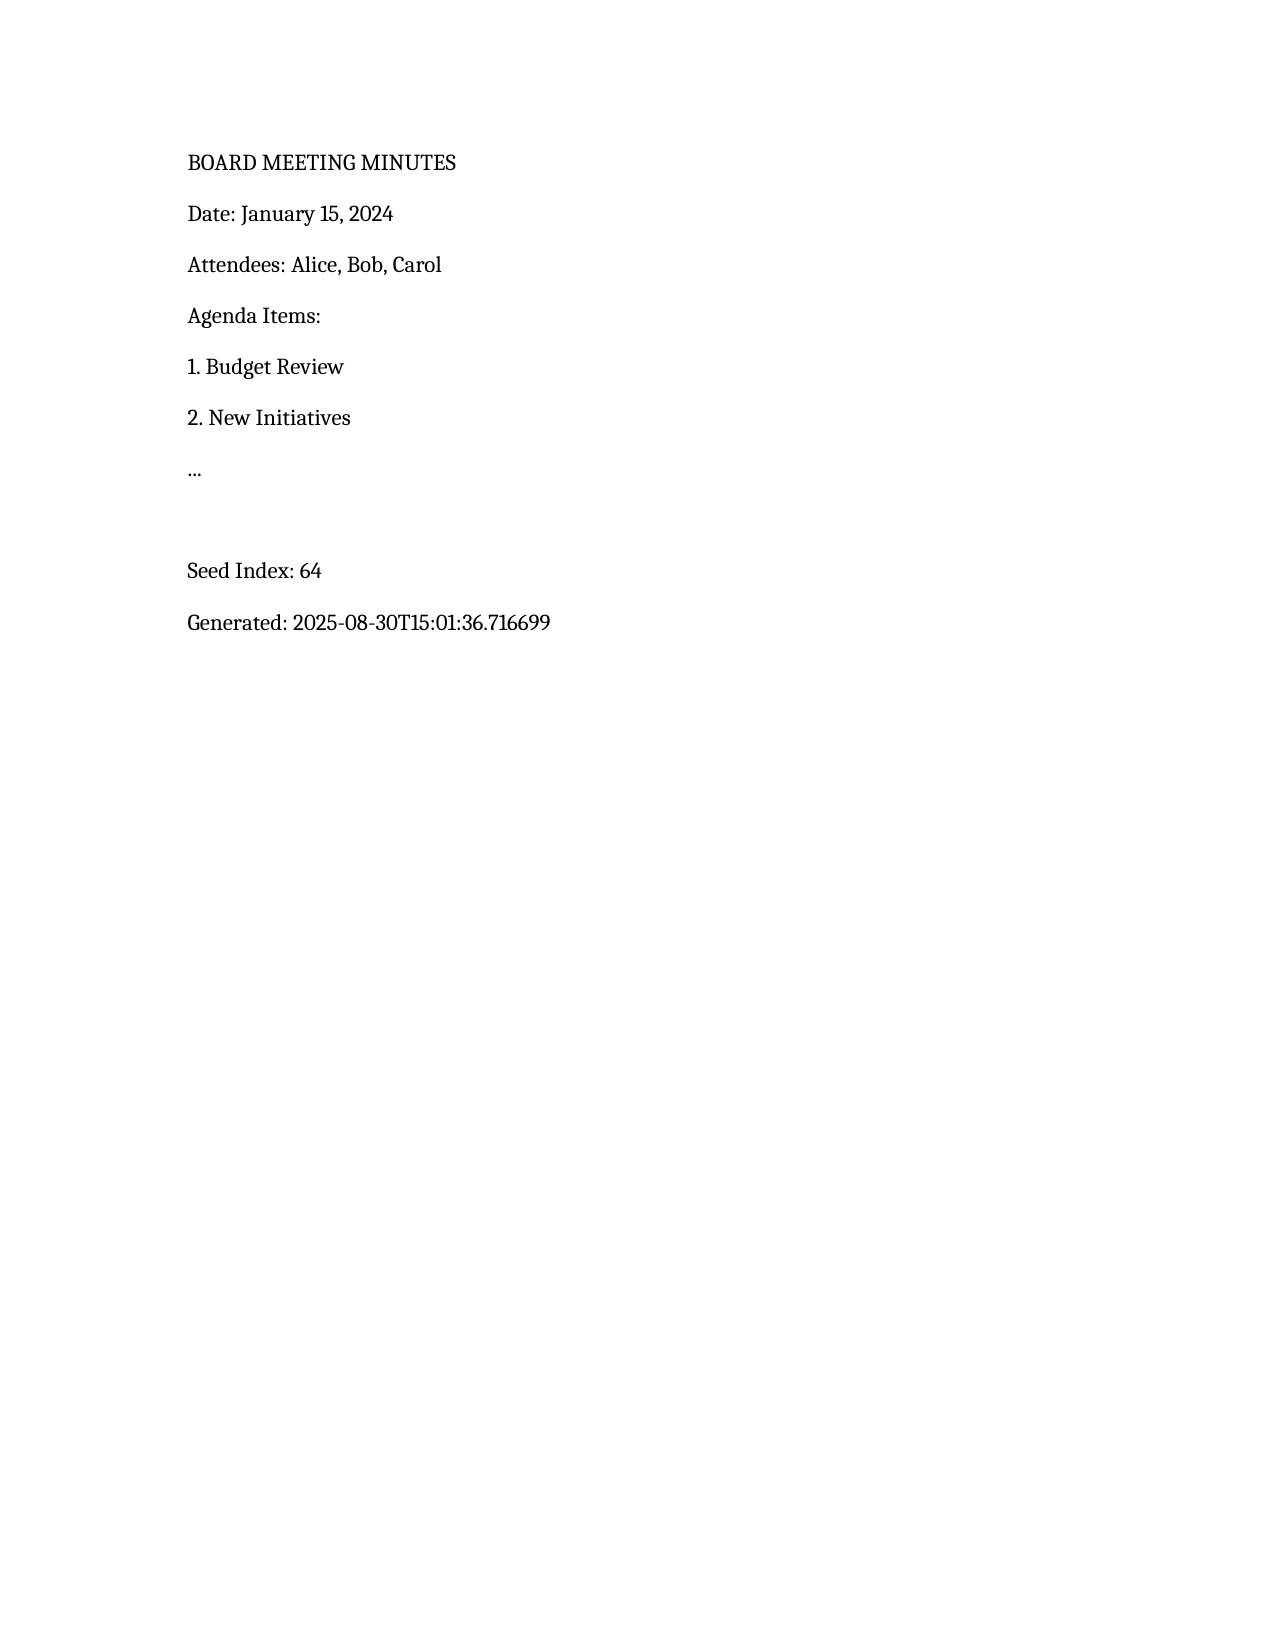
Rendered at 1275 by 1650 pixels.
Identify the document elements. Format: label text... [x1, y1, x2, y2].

text 1. Budget Review [187, 354, 1087, 381]
text Date: January 15, 2024 [187, 201, 1087, 227]
text ... [187, 456, 1087, 483]
text Generated: 2025-08-30T15:01:36.716699 [187, 609, 1087, 636]
text Seed Index: 64 [187, 558, 1087, 585]
text Agenda Items: [187, 303, 1087, 329]
text 2. New Initiatives [187, 405, 1087, 432]
text Attendees: Alice, Bob, Carol [187, 252, 1087, 278]
text BOARD MEETING MINUTES [187, 150, 1087, 176]
